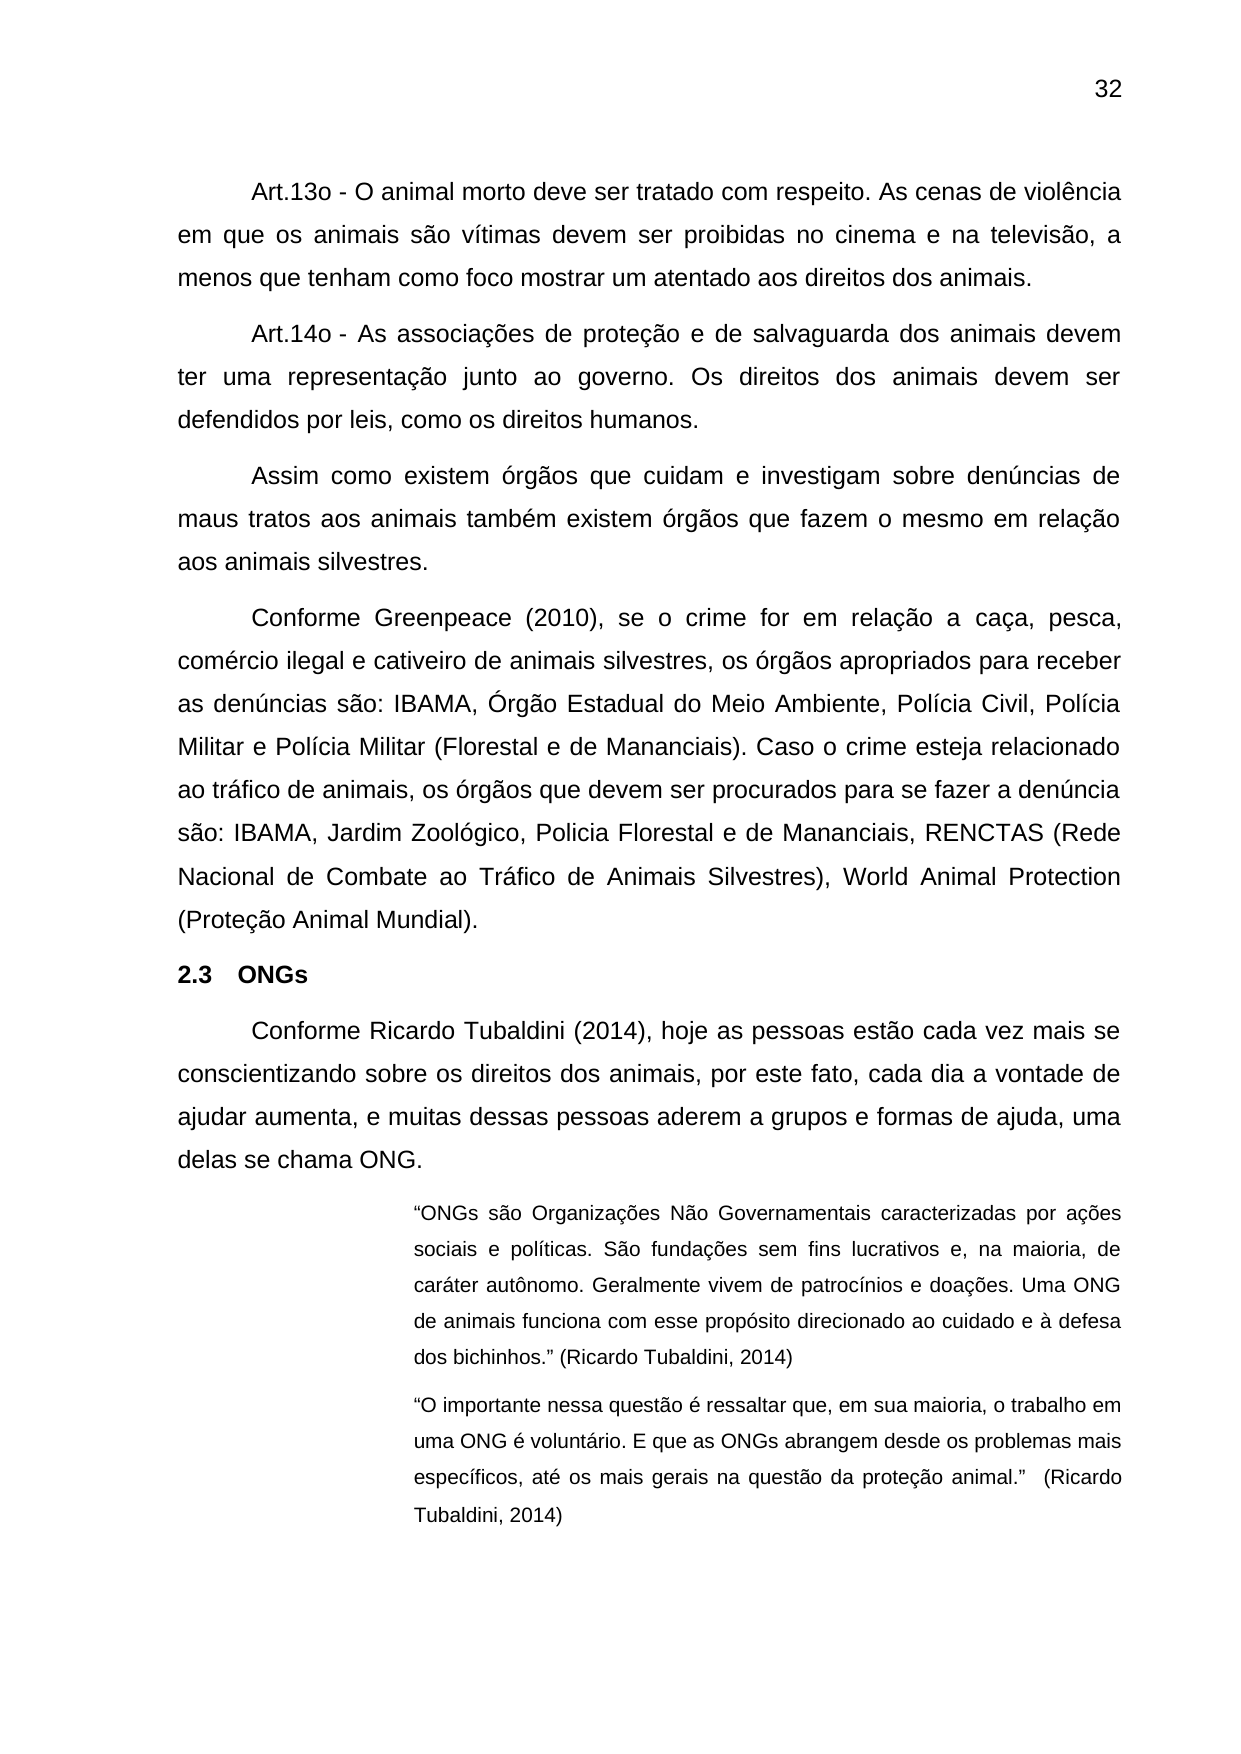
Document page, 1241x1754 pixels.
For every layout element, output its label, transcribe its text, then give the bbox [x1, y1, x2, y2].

text “O importante nessa questão é ressaltar que, em sua maioria, o trabalho em uma ONG é voluntário. E que as ONGs abrangem desde os problemas mais específicos, até os mais gerais na questão da proteção animal.” [413, 1393, 1122, 1527]
text Assim como existem órgãos que cuidam e investigam sobre denúncias de maus tratos aos animais também existem órgãos que fazem o mesmo em relação aos animais silvestres. [177, 461, 1122, 576]
subtitle ONGs [177, 960, 1122, 989]
text “ONGs são Organizações Não Governamentais caracterizadas por ações sociais e políticas. São fundações sem fins lucrativos e, na maioria, de caráter autônomo. Geralmente vivem de patrocínios e doações. Uma ONG de animais funciona com esse propósito direcionado ao cuidado e à defesa dos bichinhos.” [413, 1201, 1122, 1369]
text Conforme Greenpeace (2010), se o crime for em relação a caça, pesca, comércio ilegal e cativeiro de animais silvestres, os órgãos apropriados para receber as denúncias são: IBAMA, Órgão Estadual do Meio Ambiente, Polícia Civil, Polícia Militar e Polícia Militar (Florestal e de Mananciais). Caso o crime esteja relacionado ao tráfico de animais, os órgãos que devem ser procurados para se fazer a denúncia são: IBAMA, Jardim Zoológico, Policia Florestal e de Mananciais, RENCTAS (Rede Nacional de Combate ao Tráfico de Animais Silvestres), World Animal Protection (Proteção Animal Mundial). [177, 603, 1122, 933]
text Conforme Ricardo Tubaldini (2014), hoje as pessoas estão cada vez mais se conscientizando sobre os direitos dos animais, por este fato, cada dia a vontade de ajudar aumenta, e muitas dessas pessoas aderem a grupos e formas de ajuda, uma delas se chama ONG. [177, 1016, 1122, 1174]
text Art.14o - As associações de proteção e de salvaguarda dos animais devem ter uma representação junto ao governo. Os direitos dos animais devem ser defendidos por leis, como os direitos humanos. [177, 319, 1122, 434]
text Art.13o - O animal morto deve ser tratado com respeito. As cenas de violência em que os animais são vítimas devem ser proibidas no cinema e na televisão, a menos que tenham como foco mostrar um atentado aos direitos dos animais. [177, 177, 1122, 292]
